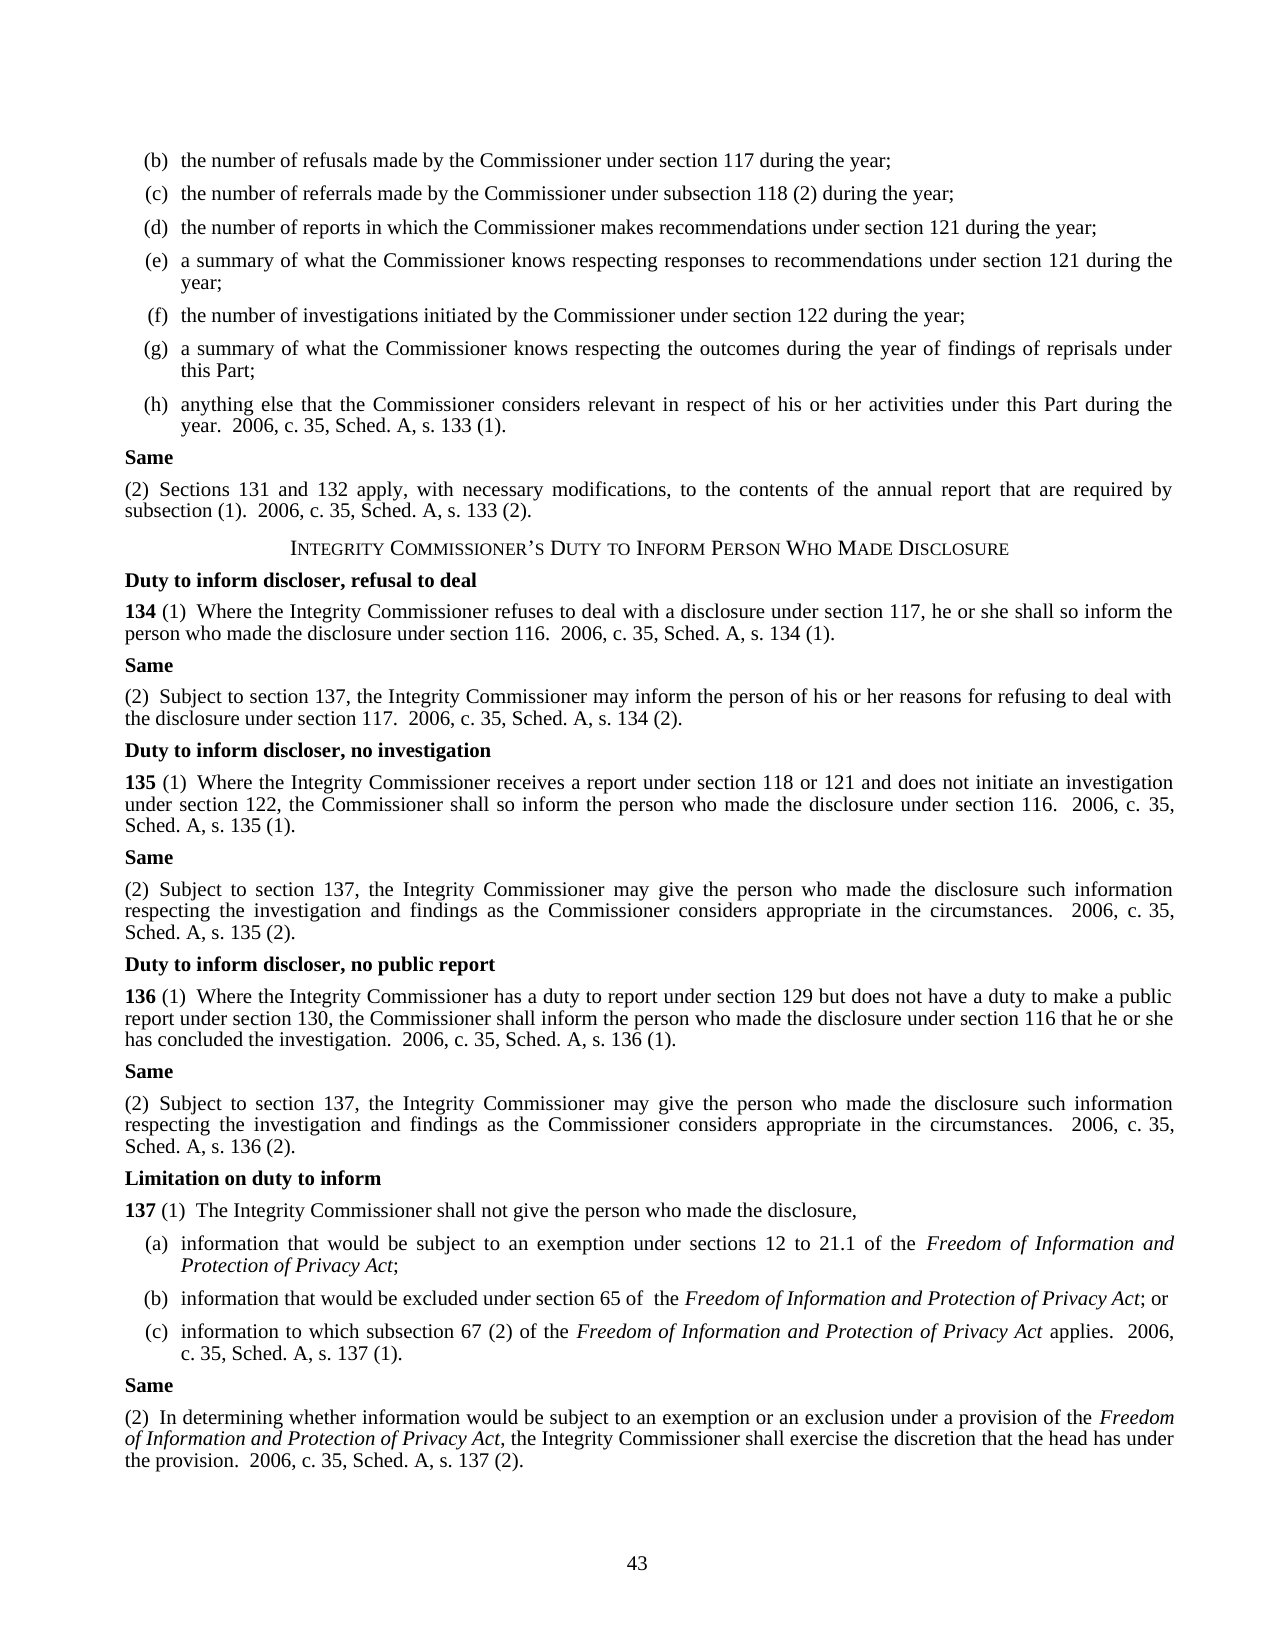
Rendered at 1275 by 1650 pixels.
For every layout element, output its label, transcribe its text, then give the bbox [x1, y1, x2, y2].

text 134 (1) Where the Integrity Commissioner refuses to deal with a disclosure under section 117, he or she shall so inform the person who made the disclosure under section 116. 2006, c. 35, Sched. A, s. 134 (1). [124, 601, 1174, 645]
text 136 (1) Where the Integrity Commissioner has a duty to report under section 129 but does not have a duty to make a public report under section 130, the Commissioner shall inform the person who made the disclosure under section 116 that he or she has concluded the investigation. 2006, c. 35, Sched. A, s. 136 (1). [124, 986, 1174, 1051]
text 135 (1) Where the Integrity Commissioner receives a report under section 118 or 121 and does not initiate an investigation under section 122, the Commissioner shall so inform the person who made the disclosure under section 116. 2006, c. 35, Sched. A, s. 135 (1). [124, 772, 1174, 837]
text (2) In determining whether information would be subject to an exemption or an exclusion under a provision of the Freedom of Information and Protection of Privacy Act, the Integrity Commissioner shall exercise the discretion that the head has under the provision. 2006, c. 35, Sched. A, s. 137 (2). [124, 1407, 1174, 1472]
text (h) anything else that the Commissioner considers relevant in respect of his or her activities under this Part during the year. 2006, c. 35, Sched. A, s. 133 (1). [124, 393, 1174, 437]
text (c) information to which subsection 67 (2) of the Freedom of Information and Protection of Privacy Act applies. 2006, c. 35, Sched. A, s. 137 (1). [124, 1321, 1174, 1365]
text Same [124, 1063, 1174, 1082]
text Limitation on duty to inform [124, 1171, 1174, 1189]
text (2) Sections 131 and 132 apply, with necessary modifications, to the contents of the annual report that are required by subsection (1). 2006, c. 35, Sched. A, s. 133 (2). [124, 479, 1174, 522]
text (2) Subject to section 137, the Integrity Commissioner may inform the person of his or her reasons for refusing to deal with the disclosure under section 117. 2006, c. 35, Sched. A, s. 134 (2). [124, 687, 1174, 730]
text Duty to inform discloser, refusal to deal [124, 572, 1174, 591]
text Same [124, 1377, 1174, 1396]
text (2) Subject to section 137, the Integrity Commissioner may give the person who made the disclosure such information respecting the investigation and findings as the Commissioner considers appropriate in the circumstances. 2006, c. 35, Sched. A, s. 135 (2). [124, 879, 1174, 944]
text (2) Subject to section 137, the Integrity Commissioner may give the person who made the disclosure such information respecting the investigation and findings as the Commissioner considers appropriate in the circumstances. 2006, c. 35, Sched. A, s. 136 (2). [124, 1093, 1174, 1158]
text 137 (1) The Integrity Commissioner shall not give the person who made the disclosure, [124, 1200, 1174, 1221]
text (g) a summary of what the Commissioner knows respecting the outcomes during the year of findings of reprisals under this Part; [124, 338, 1174, 382]
text (b) the number of refusals made by the Commissioner under section 117 during the year; [124, 150, 1174, 172]
text Same [124, 449, 1174, 468]
text (c) the number of referrals made by the Commissioner under subsection 118 (2) during the year; [124, 183, 1174, 205]
text Duty to inform discloser, no investigation [124, 743, 1174, 761]
text (d) the number of reports in which the Commissioner makes recommendations under section 121 during the year; [124, 217, 1174, 238]
text (a) information that would be subject to an exemption under sections 12 to 21.1 of the Freedom of Information and Protection of Privacy Act; [124, 1233, 1174, 1277]
text (e) a summary of what the Commissioner knows respecting responses to recommendations under section 121 during the year; [124, 250, 1174, 293]
text (f) the number of investigations initiated by the Commissioner under section 122 during the year; [124, 305, 1174, 327]
subtitle Integrity Commissioner’s Duty to Inform Person Who Made Disclosure [124, 538, 1174, 560]
text Same [124, 849, 1174, 868]
text Duty to inform discloser, no public report [124, 957, 1174, 975]
text (b) information that would be excluded under section 65 of the Freedom of Information and Protection of Privacy Act; or [124, 1288, 1174, 1310]
text Same [124, 657, 1174, 676]
